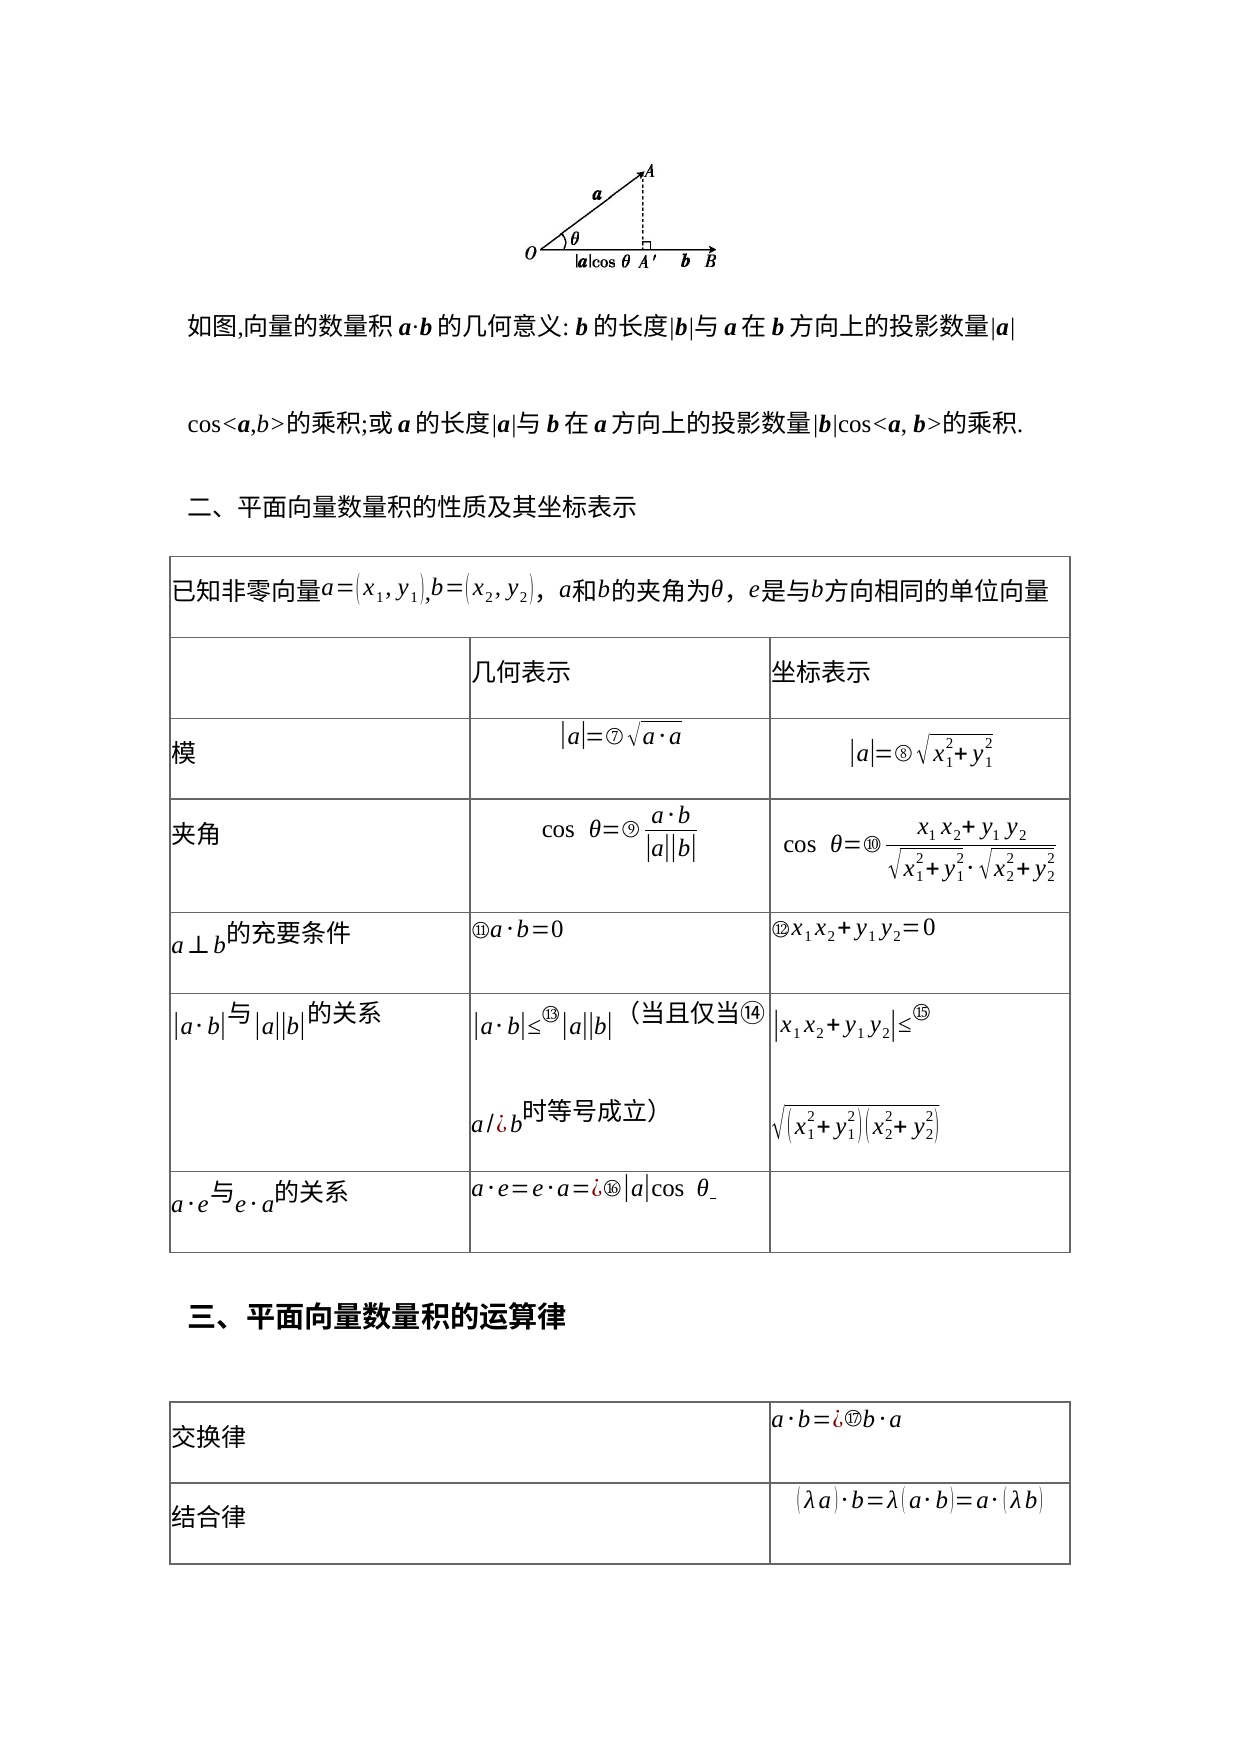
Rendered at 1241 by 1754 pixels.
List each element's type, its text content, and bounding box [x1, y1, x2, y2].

table_cell 模 [171, 719, 469, 798]
table_cell [771, 1484, 1069, 1563]
table_cell 夹角 [171, 800, 469, 912]
subtitle 三、平面向量数量积的运算律 [187, 1282, 1053, 1347]
table_cell 结合律 [171, 1484, 769, 1563]
table_cell [771, 719, 1069, 798]
table_cell [171, 638, 469, 717]
table_cell [471, 719, 769, 798]
table_cell 与的关系 [171, 994, 469, 1171]
table_cell ⑫ [771, 913, 1069, 992]
table_header 交换律 [171, 1403, 769, 1482]
table_cell 坐标表示 [771, 638, 1069, 717]
table_cell ⑬（当且仅当⑭时等号成立） [471, 994, 769, 1171]
table_cell 的充要条件 [171, 913, 469, 992]
table_cell ⑮ [771, 994, 1069, 1171]
table_header ⑰ [771, 1403, 1069, 1482]
table_cell [771, 800, 1069, 912]
text 二、平面向量数量积的性质及其坐标表示 [187, 473, 1053, 538]
table_cell [471, 800, 769, 912]
table_cell ⑯ [471, 1172, 769, 1252]
table_cell ⑪ [471, 913, 769, 992]
table_header 已知非零向量,，和的夹角为，是与方向相同的单位向量 [171, 557, 1069, 637]
picture [524, 162, 717, 271]
text 如图,向量的数量积a·b的几何意义: b的长度|b|与a在b方向上的投影数量|a|cos<a,b>的乘积;或a的长度|a|与b在a方向上的投影数量|b|cos<a, b>的乘积. [187, 292, 1053, 454]
table_cell 与的关系 [171, 1172, 469, 1252]
table_cell 几何表示 [471, 638, 769, 717]
table_cell [771, 1172, 1069, 1252]
